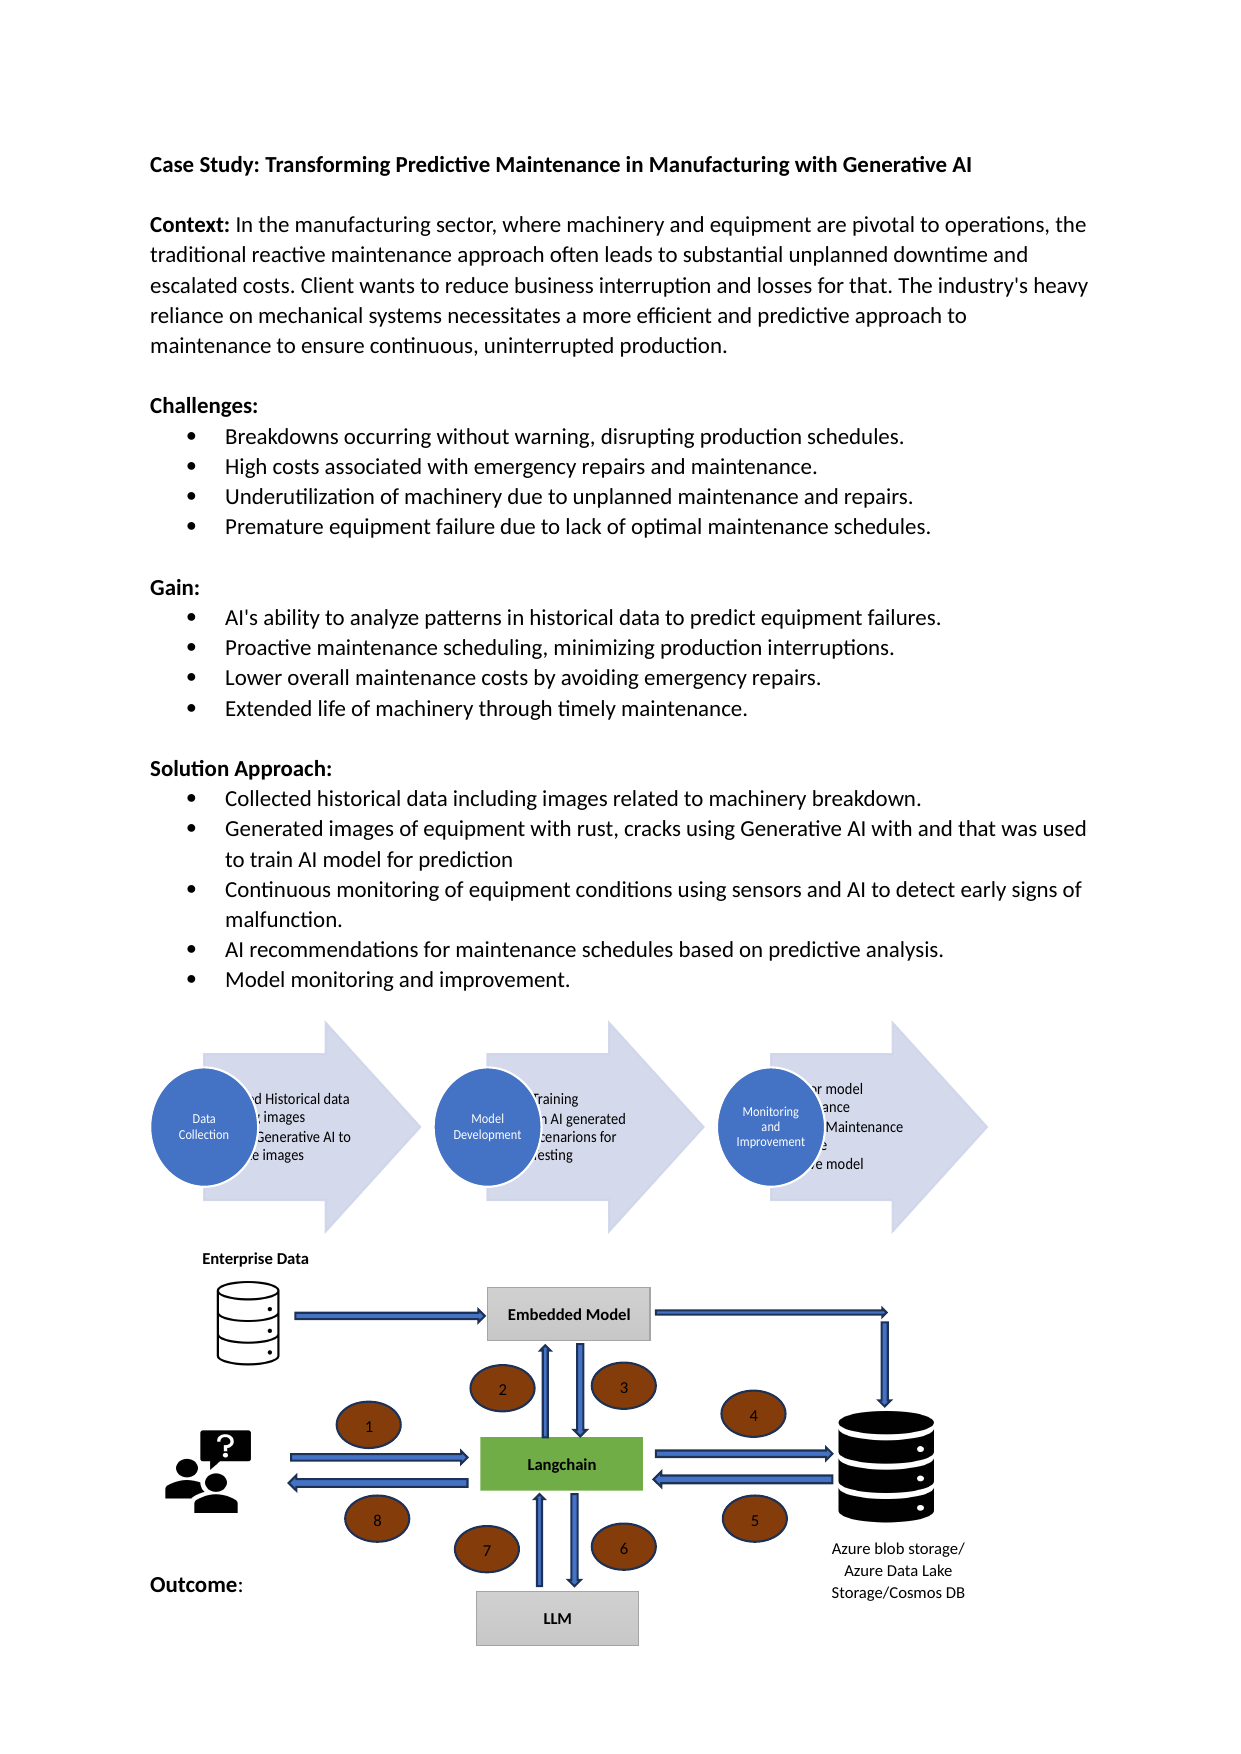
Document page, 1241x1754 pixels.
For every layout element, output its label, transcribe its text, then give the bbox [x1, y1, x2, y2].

picture [804, 1396, 968, 1537]
text Context: In the manufacturing sector, where machinery and equipment are pivotal to operations, the traditional reactive maintenance approach often leads to substantial unplanned downtime and escalated costs. Client wants to reduce business interruption and losses for that. The industry's heavy reliance on mechanical systems necessitates a more efficient and predictive approach to maintenance to ensure continuous, uninterrupted production. [150, 210, 1090, 359]
list Breakdowns occurring without warning, disrupting production schedules. [187, 422, 1090, 450]
text Solution Approach: [150, 754, 1090, 782]
list Lower overall maintenance costs by avoiding emergency repairs. [187, 663, 1090, 692]
picture [150, 1422, 266, 1521]
list Continuous monitoring of equipment conditions using sensors and AI to detect early signs of malfunction. [187, 875, 1090, 933]
list Extended life of machinery through timely maintenance. [187, 694, 1090, 722]
list Premature equipment failure due to lack of optimal maintenance schedules. [187, 512, 1090, 541]
text Case Study: Transforming Predictive Maintenance in Manufacturing with Generative AI [150, 150, 1090, 178]
list Collected historical data including images related to machinery breakdown. [187, 784, 1090, 812]
list High costs associated with emergency repairs and maintenance. [187, 452, 1090, 480]
list Model monitoring and improvement. [187, 966, 1090, 994]
text Gain: [150, 573, 1090, 601]
list AI's ability to analyze patterns in historical data to predict equipment failures. [187, 603, 1090, 631]
list AI recommendations for maintenance schedules based on predictive analysis. [187, 935, 1090, 963]
text Outcome: [150, 1570, 1090, 1598]
list Proactive maintenance scheduling, minimizing production interruptions. [187, 633, 1090, 661]
list Underutilization of machinery due to unplanned maintenance and repairs. [187, 482, 1090, 510]
picture [196, 1270, 300, 1374]
text Challenges: [150, 392, 1090, 420]
list Generated images of equipment with rust, cracks using Generative AI with and that was used to train AI model for prediction [187, 814, 1090, 873]
